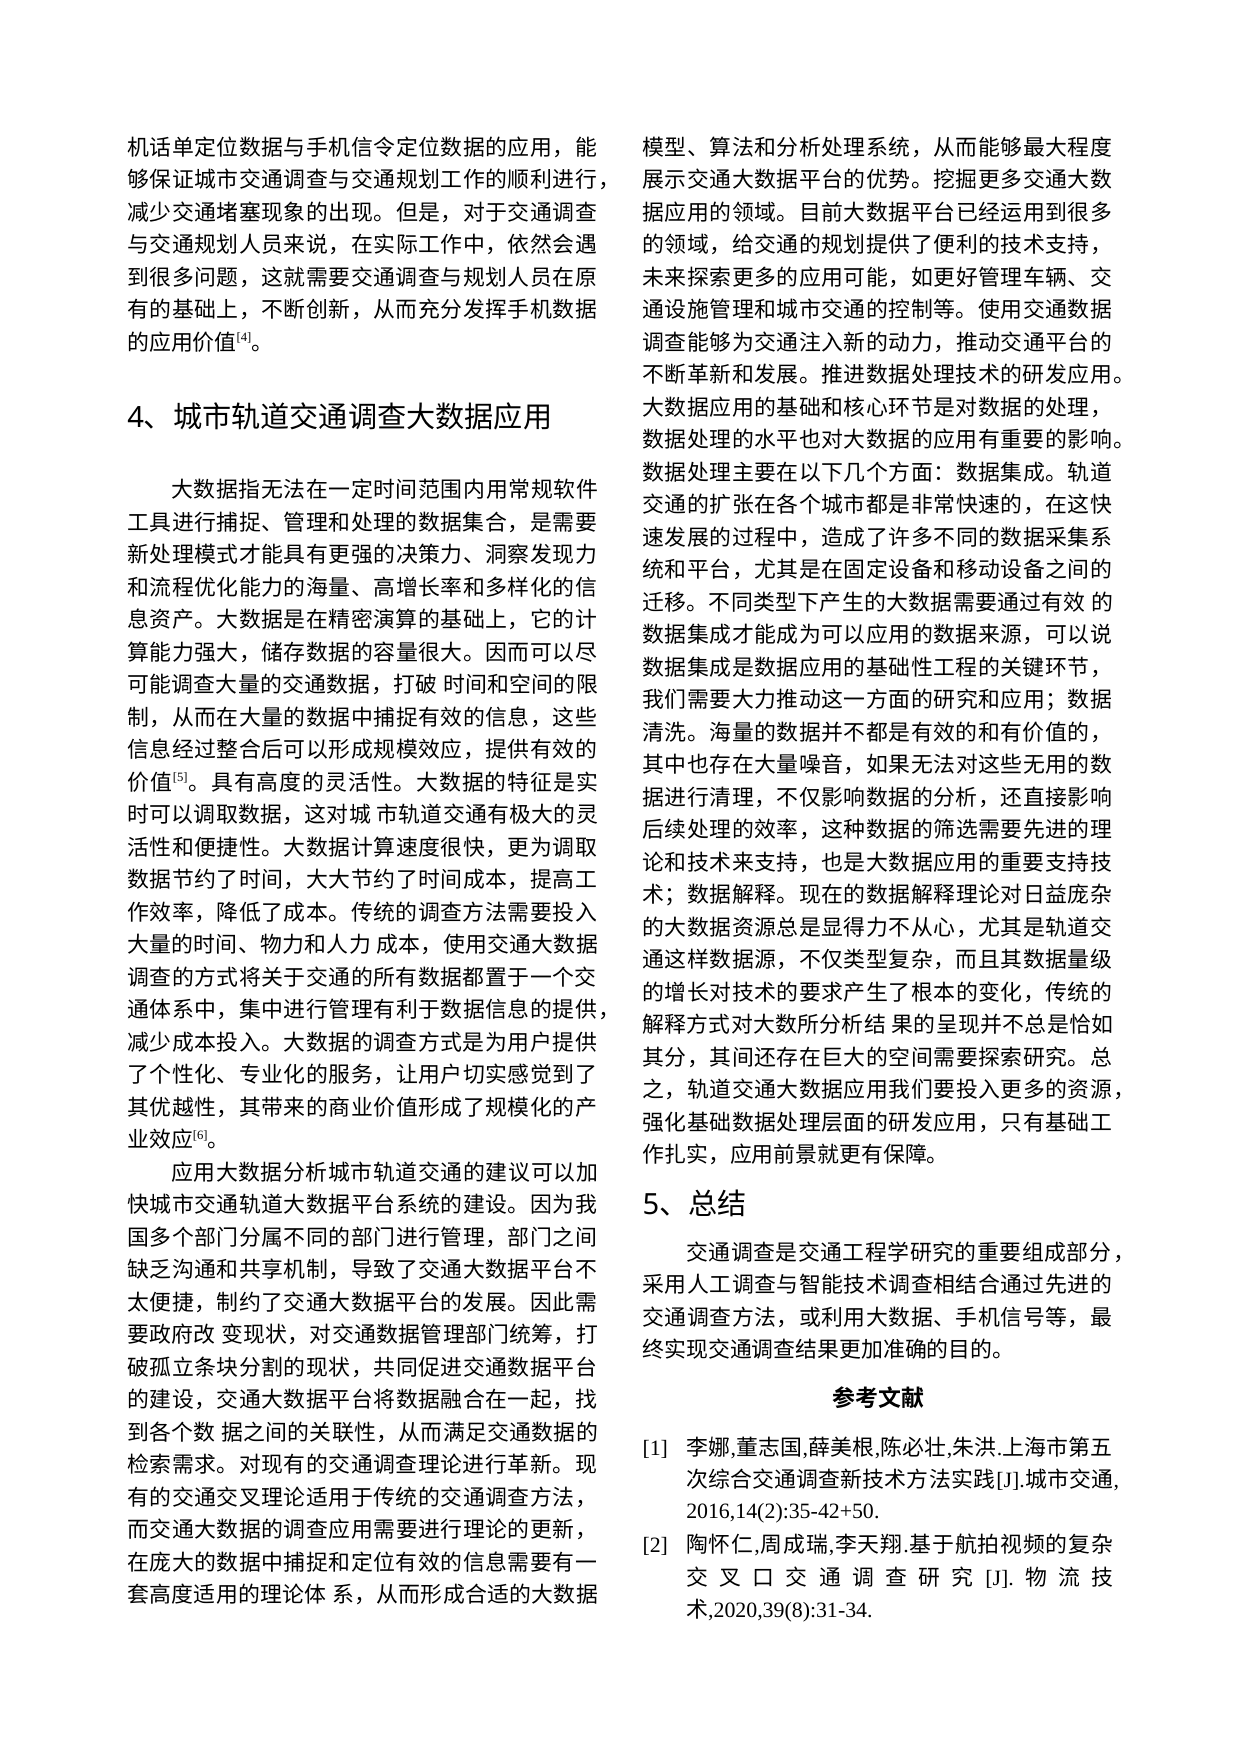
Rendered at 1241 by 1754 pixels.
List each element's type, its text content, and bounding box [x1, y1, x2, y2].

text 应用大数据分析城市轨道交通的建议可以加快城市交通轨道大数据平台系统的建设。因为我国多个部门分属不同的部门进行管理，部门之间缺乏沟通和共享机制，导致了交通大数据平台不太便捷，制约了交通大数据平台的发展。因此需要政府改 变现状，对交通数据管理部门统筹，打破孤立条块分割的现状，共同促进交通数据平台的建设，交通大数据平台将数据融合在一起，找到各个数 据之间的关联性，从而满足交通数据的检索需求。对现有的交通调查理论进行革新。现有的交通交叉理论适用于传统的交通调查方法，而交通大数据的调查应用需要进行理论的更新，在庞大的数据中捕捉和定位有效的信息需要有一套高度适用的理论体 系，从而形成合适的大数据模型、算法和分析处理系统，从而能够最大程度展示交通大数据平台的优势。挖掘更多交通大数据应用的领域。目前大数据平台已经运用到很多的领域，给交通的规划提供了便利的技术支持，未来探索更多的应用可能，如更好管理车辆、交通设施管理和城市交通的控制等。使用交通数据调查能够为交通注入新的动力，推动交通平台的不断革新和发展。推进数据处理技术的研发应用。大数据应用的基础和核心环节是对数据的处理，数据处理的水平也对大数据的应用有重要的影响。数据处理主要在以下几个方面：数据集成。轨道交通的扩张在各个城市都是非常快速的，在这快速发展的过程中，造成了许多不同的数据采集系统和平台，尤其是在固定设备和移动设备之间的迁移。不同类型下产生的大数据需要通过有效 的数据集成才能成为可以应用的数据来源，可以说数据集成是数据应用的基础性工程的关键环节，我们需要大力推动这一方面的研究和应用；数据清洗。海量的数据并不都是有效的和有价值的，其中也存在大量噪音，如果无法对这些无用的数据进行清理，不仅影响数据的分析，还直接影响后续处理的效率，这种数据的筛选需要先进的理论和技术来支持，也是大数据应用的重要支持技术；数据解释。现在的数据解释理论对日益庞杂的大数据资源总是显得力不从心，尤其是轨道交通这样数据源，不仅类型复杂，而且其数据量级 的增长对技术的要求产生了根本的变化，传统的解释方式对大数所分析结 果的呈现并不总是恰如其分，其间还存在巨大的空间需要探索研究。总之，轨道交通大数据应用我们要投入更多的资源，强化基础数据处理层面的研发应用，只有基础工作扎实，应用前景就更有保障。 [127, 1154, 598, 1609]
text 4、城市轨道交通调查大数据应用 [127, 382, 598, 447]
text [1] 李娜,董志国,薛美根,陈必壮,朱洪.上海市第五次综合交通调查新技术方法实践[J].城市交通,2016,14(2):35-42+50. [642, 1429, 1113, 1527]
text [2] 陶怀仁,周成瑞,李天翔.基于航拍视频的复杂 交叉口交通调查研究[J].物流技 术,2020,39(8):31-34. [642, 1527, 1113, 1624]
text 大数据指无法在一定时间范围内用常规软件工具进行捕捉、管理和处理的数据集合，是需要新处理模式才能具有更强的决策力、洞察发现力和流程优化能力的海量、高增长率和多样化的信息资产。大数据是在精密演算的基础上，它的计算能力强大，储存数据的容量很大。因而可以尽可能调查大量的交通数据，打破 时间和空间的限制，从而在大量的数据中捕捉有效的信息，这些信息经过整合后可以形成规模效应，提供有效的价值[5]。具有高度的灵活性。大数据的特征是实时可以调取数据，这对城 市轨道交通有极大的灵活性和便捷性。大数据计算速度很快，更为调取 数据节约了时间，大大节约了时间成本，提高工作效率，降低了成本。传统的调查方法需要投入大量的时间、物力和人力 成本，使用交通大数据调查的方式将关于交通的所有数据都置于一个交通体系中，集中进行管理有利于数据信息的提供，减少成本投入。大数据的调查方式是为用户提供了个性化、专业化的服务，让用户切实感觉到了其优越性，其带来的商业价值形成了规模化的产业效应[6]。 [127, 472, 598, 1154]
text 应用大数据分析城市轨道交通的建议可以加快城市交通轨道大数据平台系统的建设。因为我国多个部门分属不同的部门进行管理，部门之间缺乏沟通和共享机制，导致了交通大数据平台不太便捷，制约了交通大数据平台的发展。因此需要政府改 变现状，对交通数据管理部门统筹，打破孤立条块分割的现状，共同促进交通数据平台的建设，交通大数据平台将数据融合在一起，找到各个数 据之间的关联性，从而满足交通数据的检索需求。对现有的交通调查理论进行革新。现有的交通交叉理论适用于传统的交通调查方法，而交通大数据的调查应用需要进行理论的更新，在庞大的数据中捕捉和定位有效的信息需要有一套高度适用的理论体 系，从而形成合适的大数据模型、算法和分析处理系统，从而能够最大程度展示交通大数据平台的优势。挖掘更多交通大数据应用的领域。目前大数据平台已经运用到很多的领域，给交通的规划提供了便利的技术支持，未来探索更多的应用可能，如更好管理车辆、交通设施管理和城市交通的控制等。使用交通数据调查能够为交通注入新的动力，推动交通平台的不断革新和发展。推进数据处理技术的研发应用。大数据应用的基础和核心环节是对数据的处理，数据处理的水平也对大数据的应用有重要的影响。数据处理主要在以下几个方面：数据集成。轨道交通的扩张在各个城市都是非常快速的，在这快速发展的过程中，造成了许多不同的数据采集系统和平台，尤其是在固定设备和移动设备之间的迁移。不同类型下产生的大数据需要通过有效 的数据集成才能成为可以应用的数据来源，可以说数据集成是数据应用的基础性工程的关键环节，我们需要大力推动这一方面的研究和应用；数据清洗。海量的数据并不都是有效的和有价值的，其中也存在大量噪音，如果无法对这些无用的数据进行清理，不仅影响数据的分析，还直接影响后续处理的效率，这种数据的筛选需要先进的理论和技术来支持，也是大数据应用的重要支持技术；数据解释。现在的数据解释理论对日益庞杂的大数据资源总是显得力不从心，尤其是轨道交通这样数据源，不仅类型复杂，而且其数据量级 的增长对技术的要求产生了根本的变化，传统的解释方式对大数所分析结 果的呈现并不总是恰如其分，其间还存在巨大的空间需要探索研究。总之，轨道交通大数据应用我们要投入更多的资源，强化基础数据处理层面的研发应用，只有基础工作扎实，应用前景就更有保障。 [642, 129, 1113, 1169]
text 参考文献 [642, 1364, 1113, 1429]
text 交通调查是交通工程学研究的重要组成部分，采用人工调查与智能技术调查相结合通过先进的交通调查方法，或利用大数据、手机信号等，最终实现交通调查结果更加准确的目的。 [642, 1234, 1113, 1364]
text 5、总结 [642, 1169, 1113, 1234]
